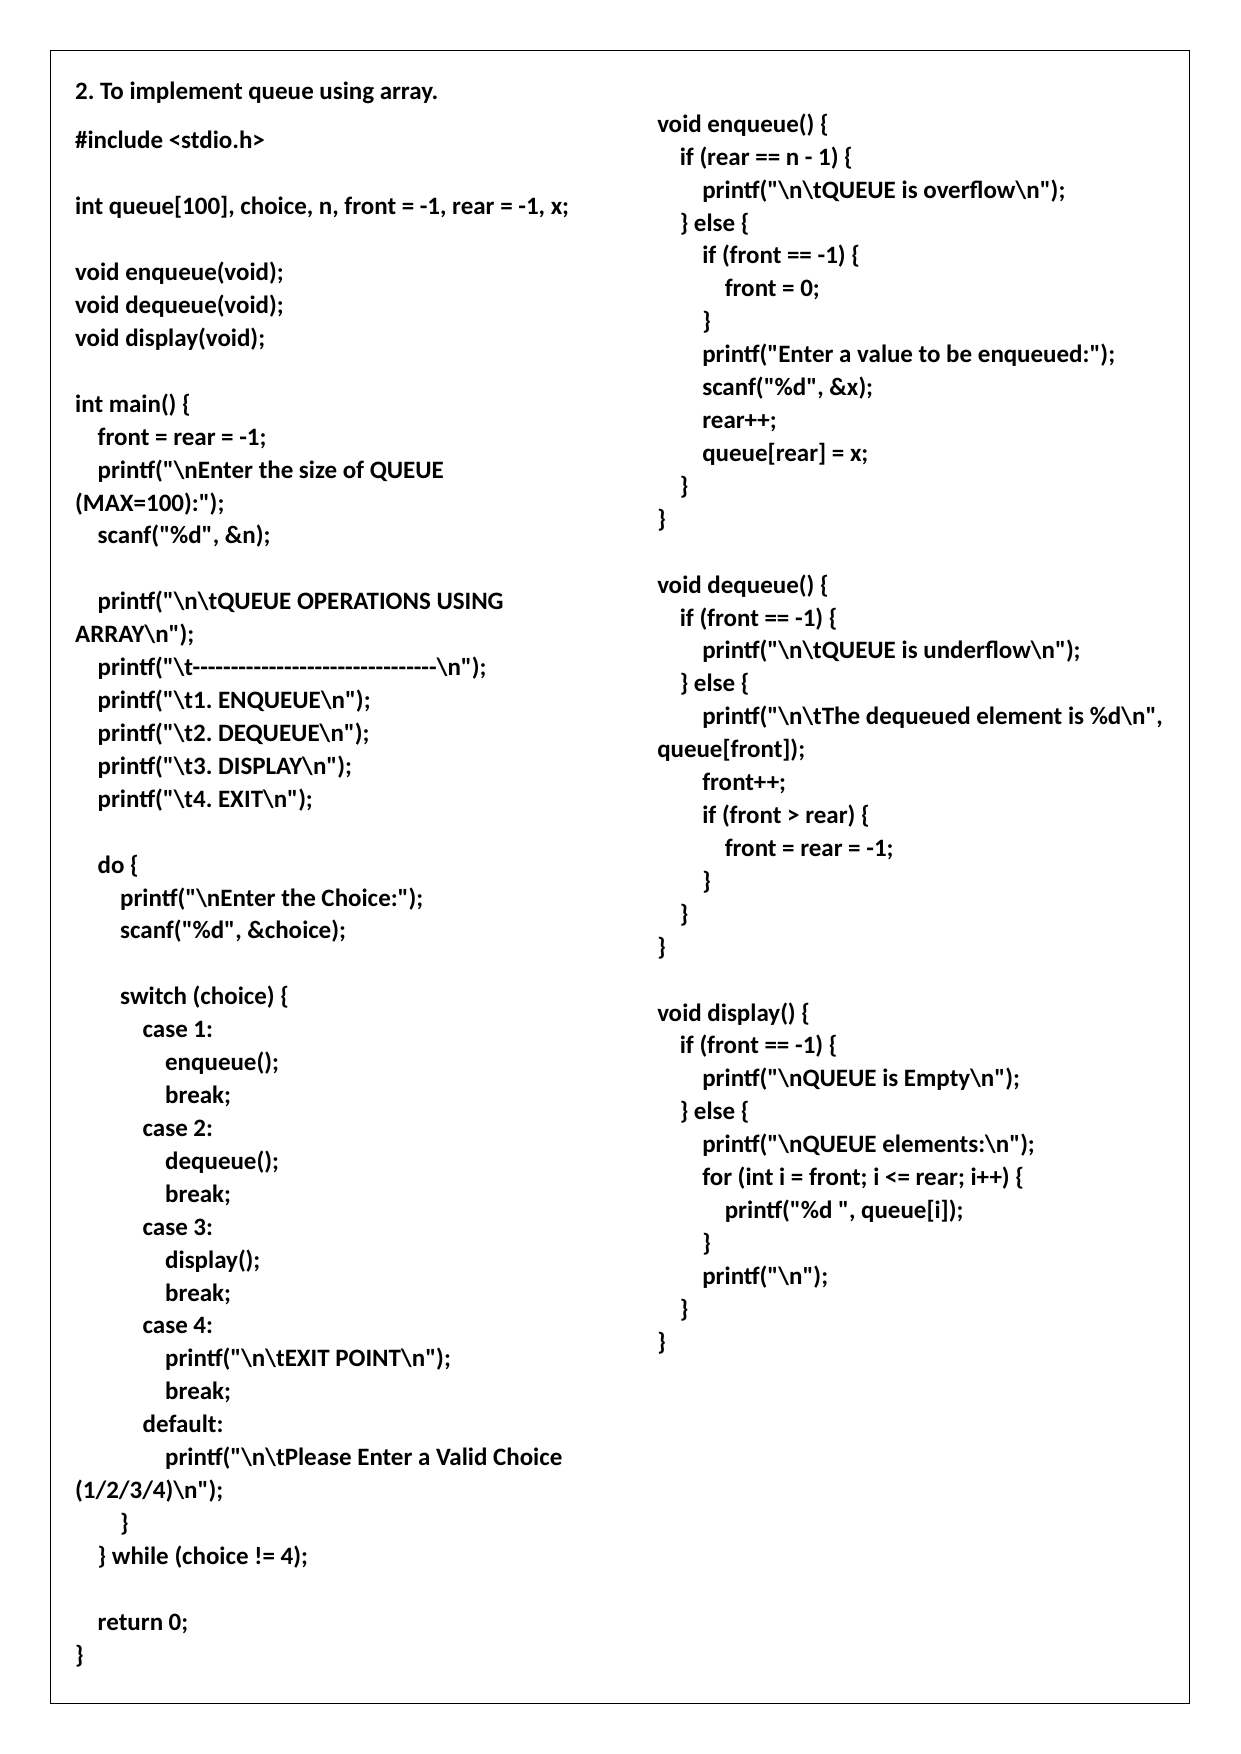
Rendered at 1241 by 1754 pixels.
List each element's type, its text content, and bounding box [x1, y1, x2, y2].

text } [657, 503, 1165, 533]
text break; [75, 1375, 583, 1406]
text scanf("%d", &n); [75, 519, 583, 550]
text printf("\n\tQUEUE OPERATIONS USING ARRAY\n"); [75, 585, 583, 649]
text printf("\nQUEUE elements:\n"); [657, 1128, 1165, 1159]
text } [657, 865, 1165, 896]
text if (front == -1) { [657, 602, 1165, 632]
text case 4: [75, 1309, 583, 1340]
text scanf("%d", &x); [657, 371, 1165, 402]
text break; [75, 1178, 583, 1208]
text if (rear == n - 1) { [657, 141, 1165, 171]
text void display(void); [75, 322, 583, 353]
text printf("\n\tEXIT POINT\n"); [75, 1342, 583, 1373]
text } else { [657, 207, 1165, 237]
text front = rear = -1; [657, 832, 1165, 863]
text } [657, 931, 1165, 961]
text printf("\t4. EXIT\n"); [75, 783, 583, 813]
text printf("\t3. DISPLAY\n"); [75, 750, 583, 781]
text scanf("%d", &choice); [75, 914, 583, 945]
text case 2: [75, 1112, 583, 1143]
text break; [75, 1079, 583, 1110]
text if (front > rear) { [657, 799, 1165, 830]
text do { [75, 849, 583, 879]
text printf("\t--------------------------------\n"); [75, 651, 583, 682]
text default: [75, 1408, 583, 1439]
text int queue[100], choice, n, front = -1, rear = -1, x; [75, 190, 583, 221]
text } [75, 1507, 583, 1538]
text printf("\n"); [657, 1260, 1165, 1291]
text if (front == -1) { [657, 239, 1165, 270]
text 2. To implement queue using array. [75, 75, 583, 106]
text } [657, 470, 1165, 501]
text } else { [657, 667, 1165, 698]
text printf("\n\tThe dequeued element is %d\n", queue[front]); [657, 700, 1165, 764]
text enqueue(); [75, 1046, 583, 1077]
text printf("%d ", queue[i]); [657, 1194, 1165, 1225]
text void dequeue() { [657, 569, 1165, 599]
text printf("\nEnter the size of QUEUE (MAX=100):"); [75, 454, 583, 517]
text } [657, 1293, 1165, 1323]
text switch (choice) { [75, 980, 583, 1011]
text case 1: [75, 1013, 583, 1044]
text #include <stdio.h> [75, 124, 583, 155]
text printf("\nEnter the Choice:"); [75, 882, 583, 912]
text printf("\t2. DEQUEUE\n"); [75, 717, 583, 748]
text if (front == -1) { [657, 1029, 1165, 1060]
text front = rear = -1; [75, 421, 583, 451]
text front++; [657, 766, 1165, 797]
text } [657, 305, 1165, 336]
text void enqueue() { [657, 108, 1165, 138]
text printf("\n\tQUEUE is underflow\n"); [657, 634, 1165, 665]
text } [657, 1227, 1165, 1258]
text break; [75, 1277, 583, 1307]
text } [657, 1326, 1165, 1356]
text } [75, 1639, 583, 1669]
text rear++; [657, 404, 1165, 435]
text void dequeue(void); [75, 289, 583, 320]
text } while (choice != 4); [75, 1540, 583, 1571]
text return 0; [75, 1606, 583, 1636]
text } [657, 898, 1165, 928]
text } else { [657, 1095, 1165, 1126]
text dequeue(); [75, 1145, 583, 1176]
text printf("\nQUEUE is Empty\n"); [657, 1062, 1165, 1093]
text queue[rear] = x; [657, 437, 1165, 468]
text display(); [75, 1244, 583, 1274]
text printf("\n\tQUEUE is overflow\n"); [657, 174, 1165, 204]
text for (int i = front; i <= rear; i++) { [657, 1161, 1165, 1192]
text void enqueue(void); [75, 256, 583, 287]
text case 3: [75, 1211, 583, 1241]
text printf("\t1. ENQUEUE\n"); [75, 684, 583, 715]
text int main() { [75, 388, 583, 418]
text printf("\n\tPlease Enter a Valid Choice (1/2/3/4)\n"); [75, 1441, 583, 1505]
text printf("Enter a value to be enqueued:"); [657, 338, 1165, 369]
text front = 0; [657, 272, 1165, 303]
text void display() { [657, 997, 1165, 1027]
